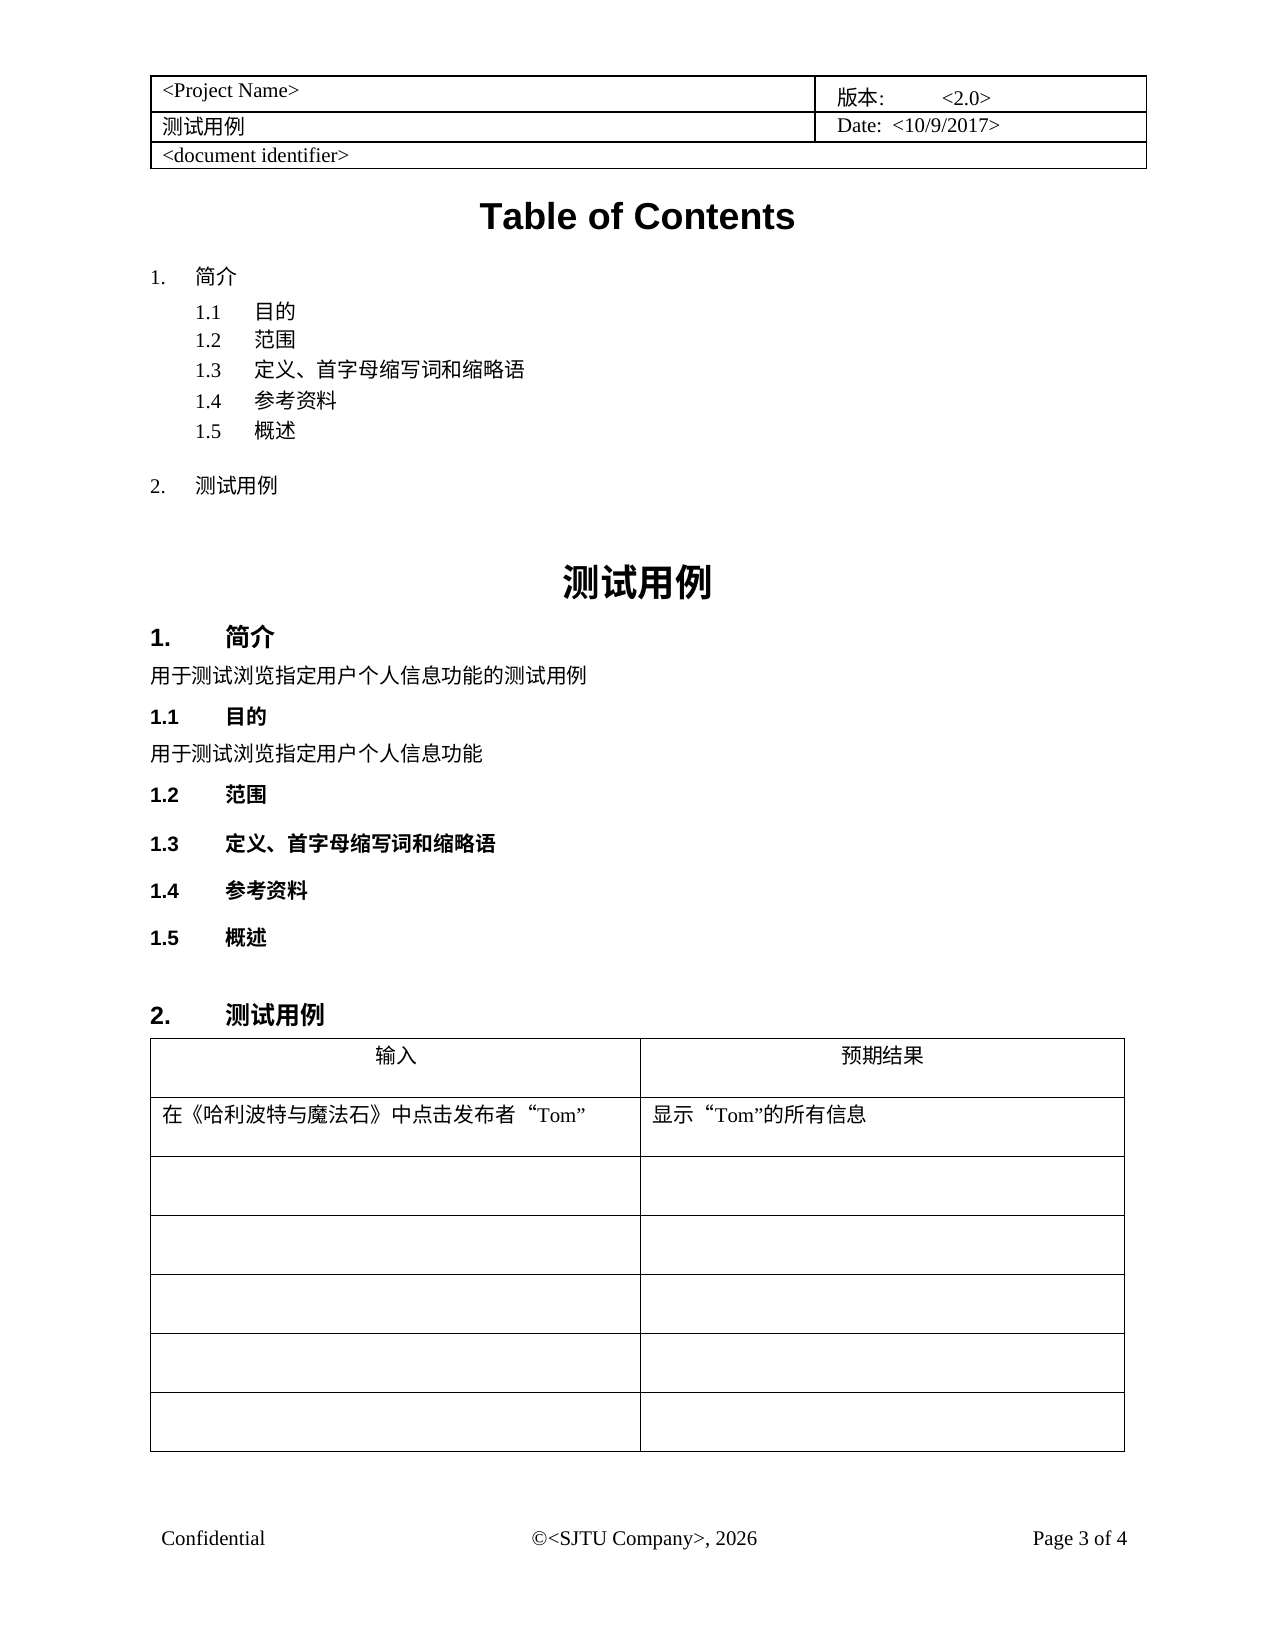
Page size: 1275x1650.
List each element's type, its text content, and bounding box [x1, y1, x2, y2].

subtitle 测试用例 [150, 995, 1125, 1032]
table_cell [641, 1157, 1124, 1215]
table_cell [641, 1275, 1124, 1333]
subtitle 定义、首字母缩写词和缩略语 [150, 827, 1125, 857]
table_cell [151, 1275, 640, 1333]
table_cell 在《哈利波特与魔法石》中点击发布者“Tom” [151, 1098, 640, 1156]
subtitle 简介 [150, 619, 1125, 653]
text 1.4 参考资料 3 [195, 384, 1050, 414]
text 1. 简介 3 [150, 262, 1050, 291]
subtitle 参考资料 [150, 876, 1125, 904]
text 1.1 目的 3 [195, 297, 1050, 325]
table_cell [641, 1393, 1124, 1451]
table_header 预期结果 [641, 1039, 1124, 1097]
text 2. 测试用例 3 [150, 469, 1050, 499]
table_cell [151, 1157, 640, 1215]
table_cell [641, 1216, 1124, 1274]
text 用于测试浏览指定用户个人信息功能的测试用例 [150, 660, 1125, 690]
table_cell 显示“Tom”的所有信息 [641, 1098, 1124, 1156]
text 用于测试浏览指定用户个人信息功能 [150, 737, 1125, 767]
subtitle 概述 [150, 923, 1125, 952]
table_header 输入 [151, 1039, 640, 1097]
text 1.5 概述 3 [195, 414, 1050, 444]
subtitle 目的 [150, 702, 1125, 731]
text 1.2 范围 3 [195, 325, 1050, 354]
table_cell [151, 1216, 640, 1274]
table_cell [151, 1334, 640, 1392]
table_cell [151, 1393, 640, 1451]
title Table of Contents [150, 194, 1125, 237]
title 测试用例 [150, 556, 1125, 607]
subtitle 范围 [150, 780, 1125, 808]
text 1.3 定义、首字母缩写词和缩略语 3 [195, 354, 1050, 384]
table_cell [641, 1334, 1124, 1392]
